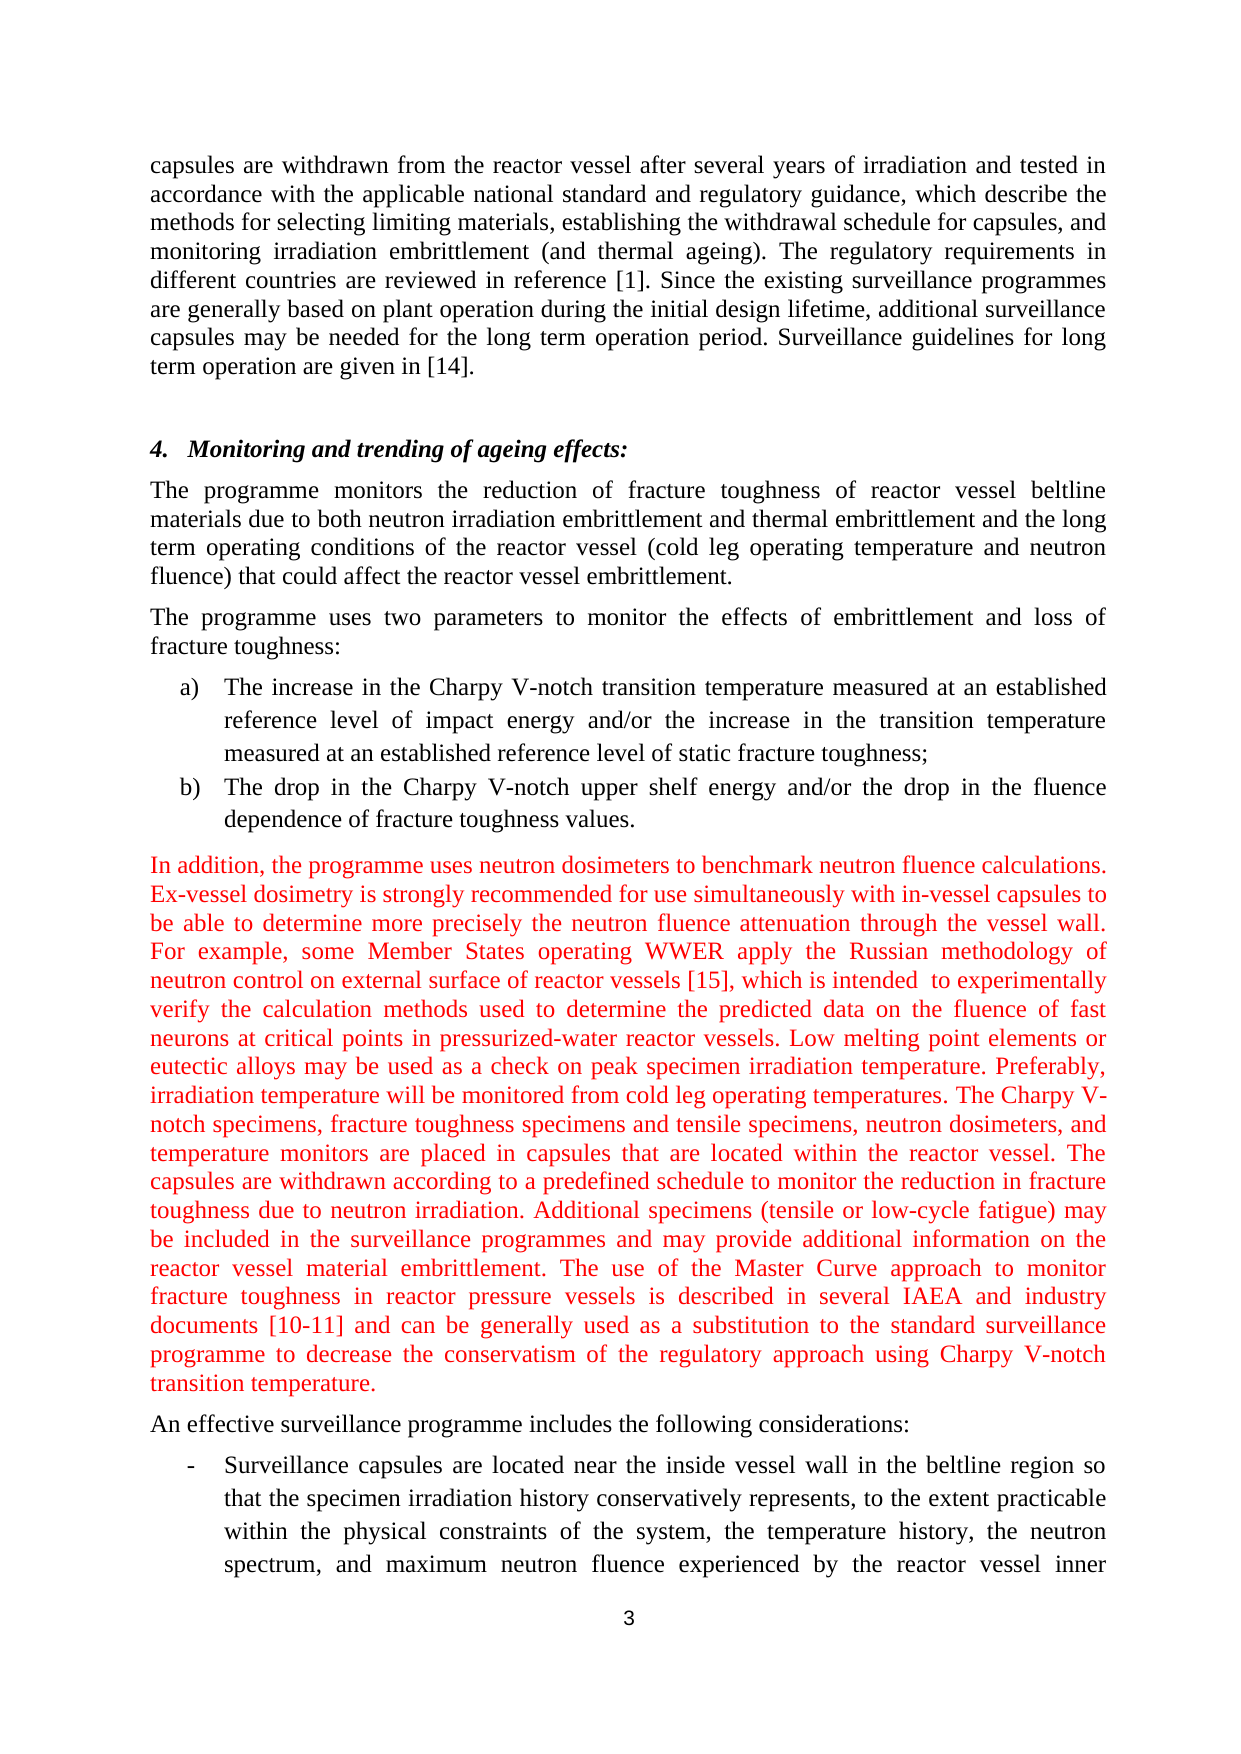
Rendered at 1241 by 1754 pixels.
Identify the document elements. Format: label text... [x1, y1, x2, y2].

list The drop in the Charpy V-notch upper shelf energy and/or the drop in the fluence dependence of fracture toughness values. [179, 772, 1107, 833]
list The programme monitors the reduction of fracture toughness of reactor vessel beltline materials due to both neutron irradiation embrittlement and thermal embrittlement and the long term operating conditions of the reactor vessel (cold leg operating temperature and neutron fluence) that could affect the reactor vessel embrittlement. [150, 475, 1107, 590]
list In addition, the programme uses neutron dosimeters to benchmark neutron fluence calculations. Ex-vessel dosimetry is strongly recommended for use simultaneously with in-vessel capsules to be able to determine more precisely the neutron fluence attenuation through the vessel wall. For example, some Member States operating WWER apply the Russian methodology of neutron control on external surface of reactor vessels [15], which is intended to experimentally verify the calculation methods used to determine the predicted data on the fluence of fast neurons at critical points in pressurized-water reactor vessels. Low melting point elements or eutectic alloys may be used as a check on peak specimen irradiation temperature. Preferably, irradiation temperature will be monitored from cold leg operating temperatures. The Charpy V-notch specimens, fracture toughness specimens and tensile specimens, neutron dosimeters, and temperature monitors are placed in capsules that are located within the reactor vessel. The capsules are withdrawn according to a predefined schedule to monitor the reduction in fracture toughness due to neutron irradiation. Additional specimens (tensile or low-cycle fatigue) may be included in the surveillance programmes and may provide additional information on the reactor vessel material embrittlement. The use of the Master Curve approach to monitor fracture toughness in reactor pressure vessels is described in several IAEA and industry documents [10-11] and can be generally used as a substitution to the standard surveillance programme to decrease the conservatism of the regulatory approach using Charpy V-notch transition temperature. [150, 850, 1107, 1396]
list Monitoring and trending of ageing effects: [150, 434, 1107, 462]
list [187, 1450, 1107, 1578]
list An effective surveillance programme includes the following considerations: [150, 1409, 1107, 1438]
list The increase in the Charpy V-notch transition temperature measured at an established reference level of impact energy and/or the increase in the transition temperature measured at an established reference level of static fracture toughness; [179, 672, 1107, 767]
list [150, 150, 1107, 380]
list The programme uses two parameters to monitor the effects of embrittlement and loss of fracture toughness: [150, 602, 1107, 660]
